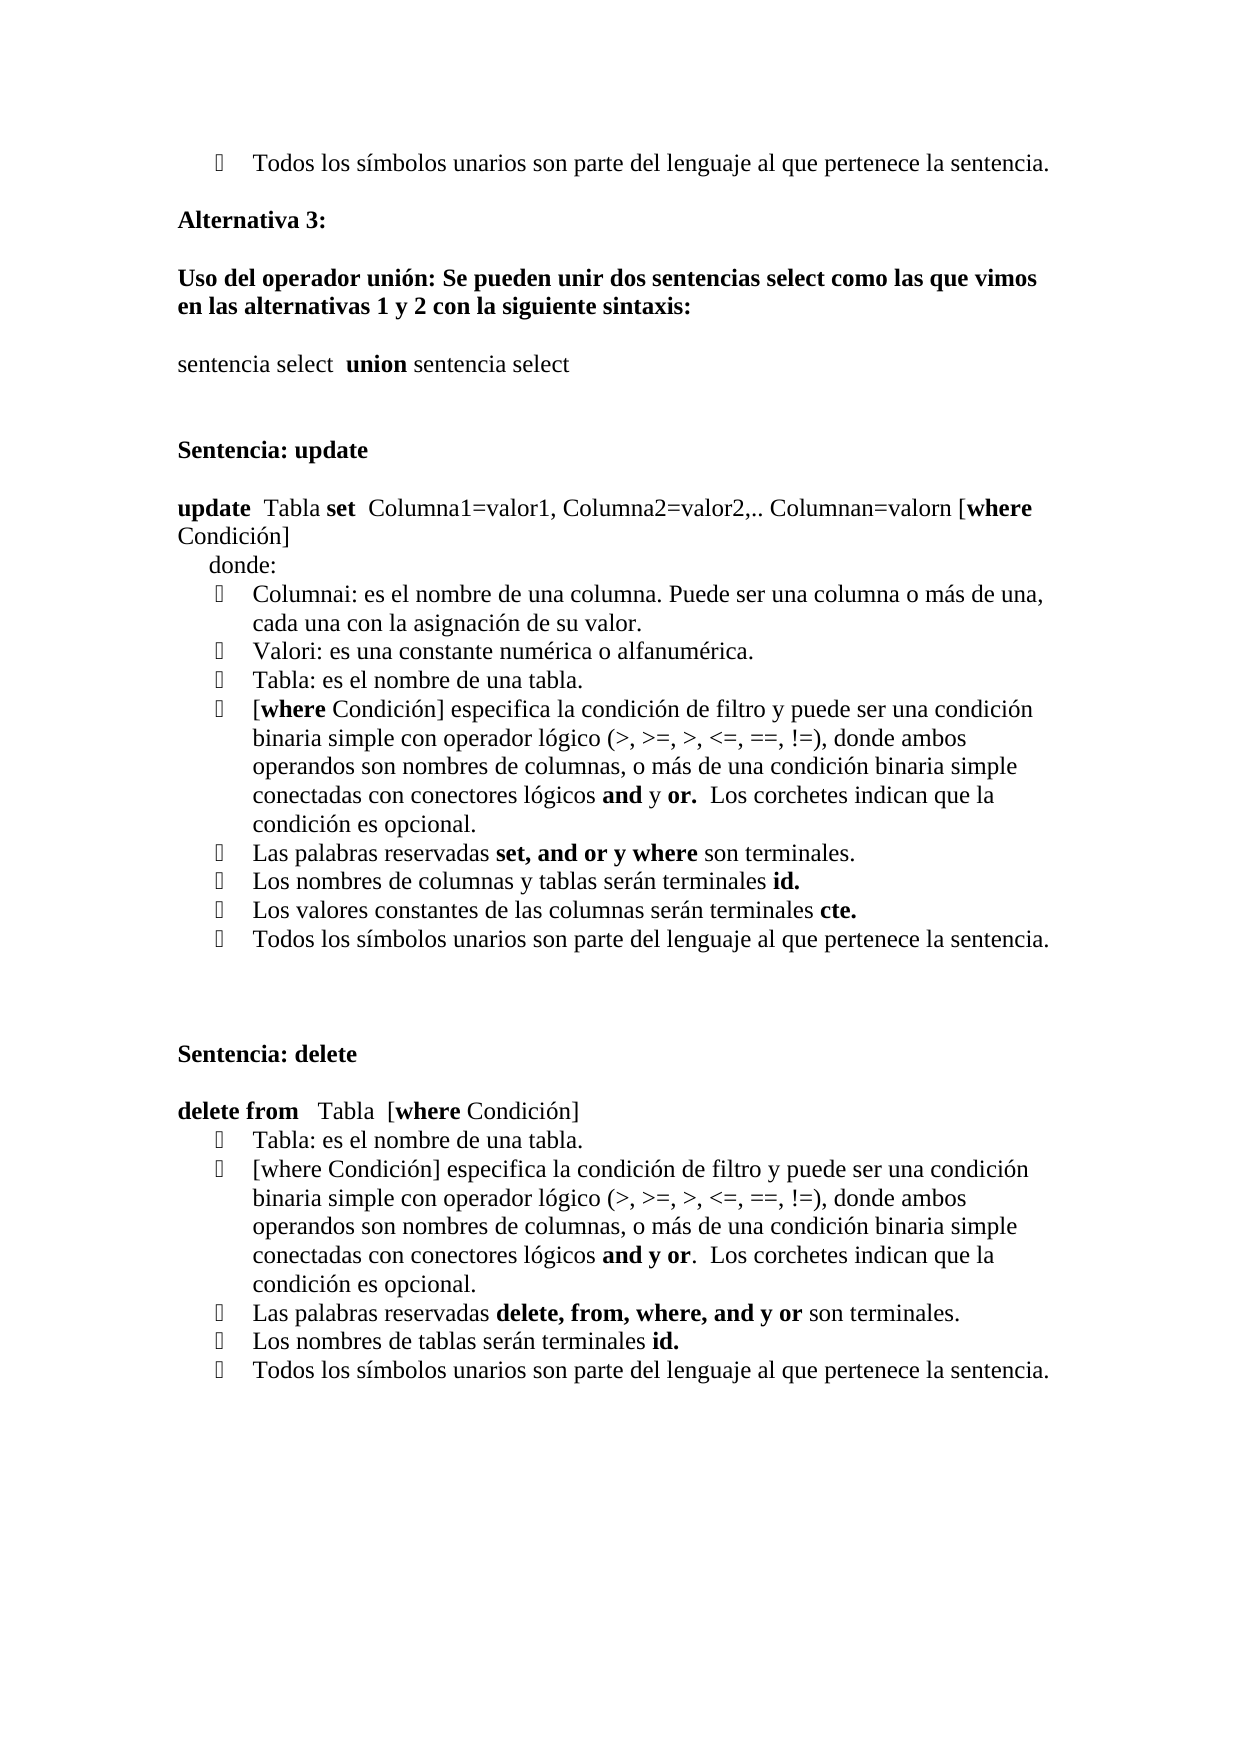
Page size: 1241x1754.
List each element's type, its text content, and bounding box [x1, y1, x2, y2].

list [where Condición] especifica la condición de filtro y puede ser una condición binaria simple con operador lógico (>, >=, >, <=, ==, !=), donde ambos operandos son nombres de columnas, o más de una condición binaria simple conectadas con conectores lógicos and y or. Los corchetes indican que la condición es opcional. [215, 1154, 1063, 1298]
list Las palabras reservadas set, and or y where son terminales. [215, 838, 1063, 866]
list Todos los símbolos unarios son parte del lenguaje al que pertenece la sentencia. [215, 924, 1063, 953]
list Los valores constantes de las columnas serán terminales cte. [215, 895, 1063, 924]
list Valori: es una constante numérica o alfanumérica. [215, 636, 1063, 665]
text Alternativa 3: [177, 205, 1063, 234]
text Uso del operador unión: Se pueden unir dos sentencias select como las que vimos en las alternativas 1 y 2 con la siguiente sintaxis: [177, 263, 1063, 320]
list Columnai: es el nombre de una columna. Puede ser una columna o más de una, cada una con la asignación de su valor. [215, 579, 1063, 636]
list Tabla: es el nombre de una tabla. [215, 665, 1063, 694]
text update Tabla set Columna1=valor1, Columna2=valor2,.. Columnan=valorn [where Condición] [177, 493, 1063, 550]
list Los nombres de columnas y tablas serán terminales id. [215, 866, 1063, 895]
text donde: [177, 550, 1063, 579]
list Las palabras reservadas delete, from, where, and y or son terminales. [215, 1298, 1063, 1326]
list Todos los símbolos unarios son parte del lenguaje al que pertenece la sentencia. [215, 1355, 1063, 1384]
text sentencia select union sentencia select [177, 349, 1063, 378]
text Sentencia: update [177, 435, 1063, 464]
list [where Condición] especifica la condición de filtro y puede ser una condición binaria simple con operador lógico (>, >=, >, <=, ==, !=), donde ambos operandos son nombres de columnas, o más de una condición binaria simple conectadas con conectores lógicos and y or. Los corchetes indican que la condición es opcional. [215, 694, 1063, 838]
list Los nombres de tablas serán terminales id. [215, 1326, 1063, 1355]
list Todos los símbolos unarios son parte del lenguaje al que pertenece la sentencia. [215, 148, 1063, 176]
list Tabla: es el nombre de una tabla. [215, 1125, 1063, 1154]
text delete from Tabla [where Condición] [177, 1096, 1063, 1125]
text Sentencia: delete [177, 1039, 1063, 1068]
